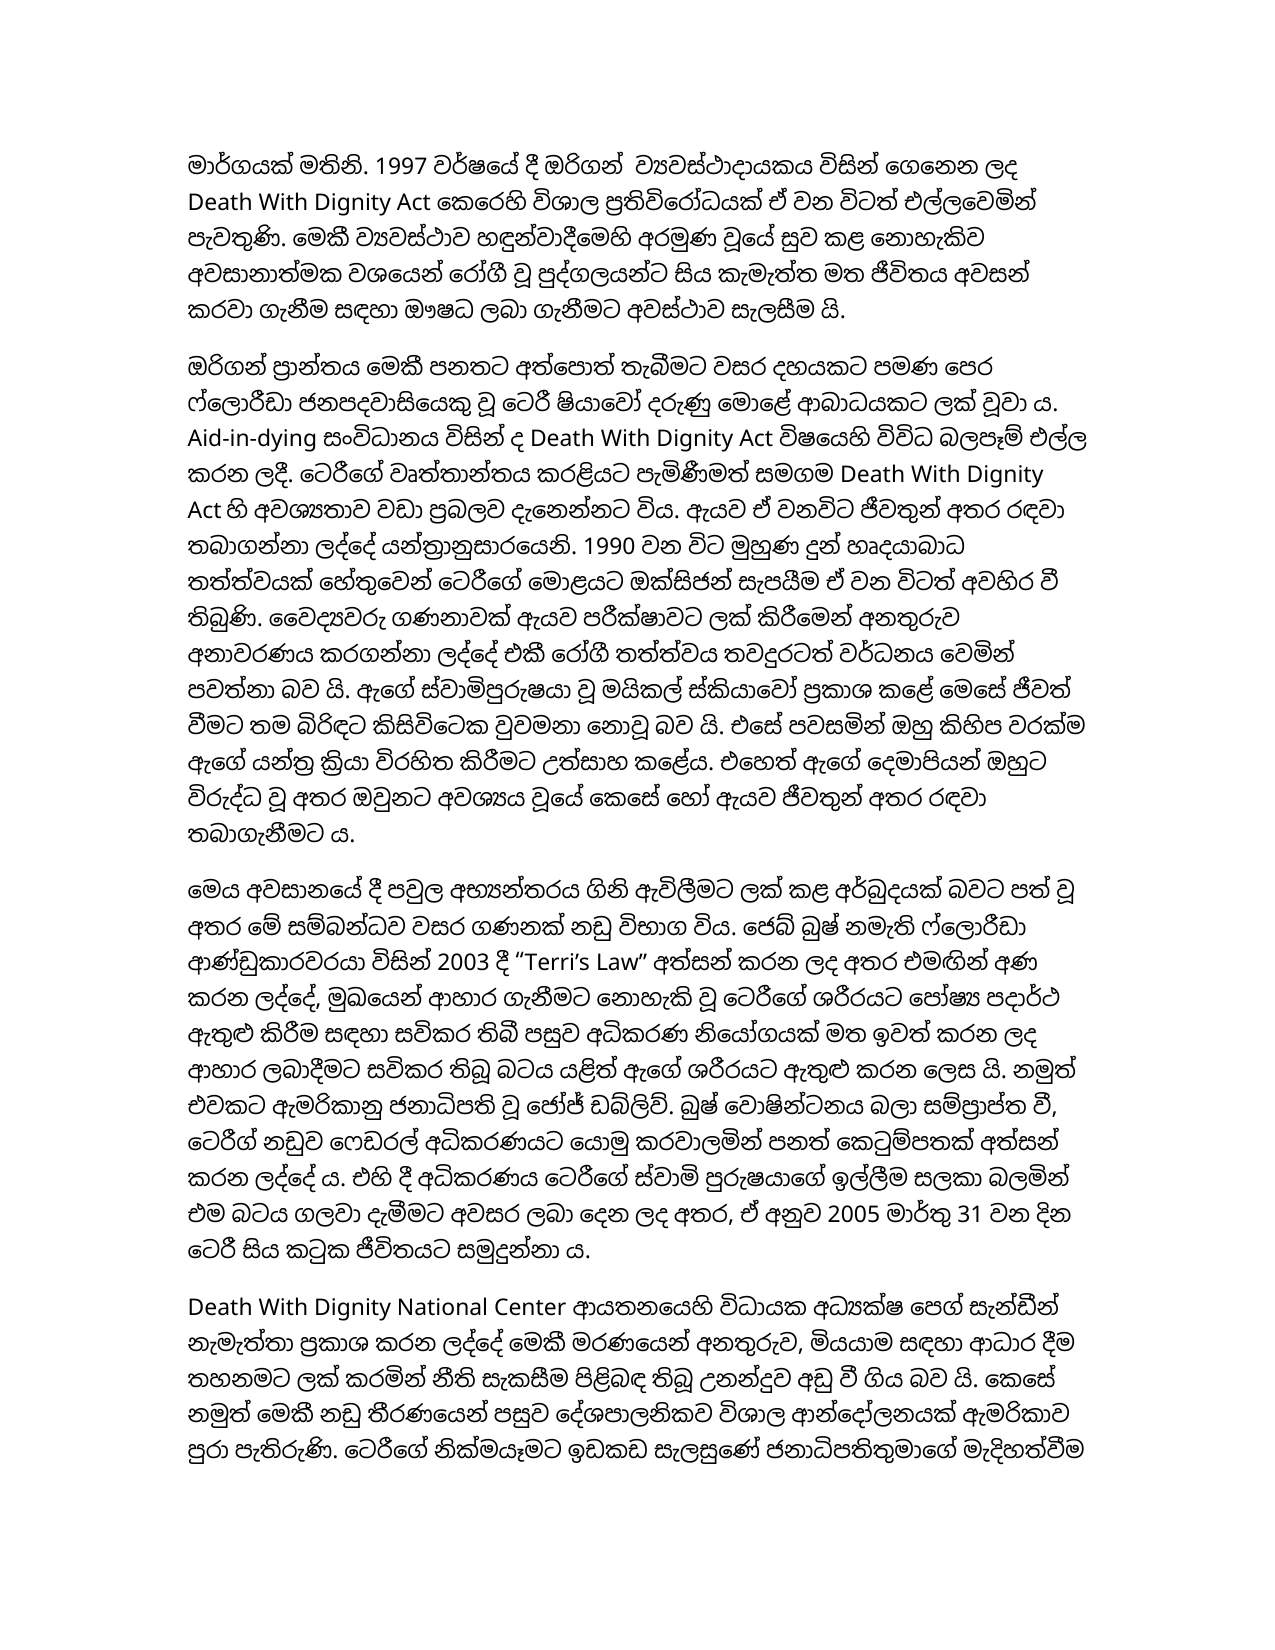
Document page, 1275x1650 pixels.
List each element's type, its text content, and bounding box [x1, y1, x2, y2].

text මෙය අවසානයේ දී පවුල අභ්‍යන්තරය ගිනි ඇවිලීමට ලක් කළ අර්බුදයක් බවට පත් වූ අතර මේ සම්බන්ධව වසර ගණනක් නඩු විභාග විය. ජෙබ් බුෂ් නමැති ෆ්ලොරීඩා ආණ්ඩුකාරවරයා විසින් 2003 දී “Terri’s Law” අත්සන් කරන ලද අතර එමඟින් අණ කරන ලද්දේ, මුඛයෙන් ආහාර ගැනීමට නොහැකි වූ ටෙරීගේ ශරීරයට පෝෂ්‍ය පදාර්ථ ඇතුළු කිරීම සඳහා සවිකර තිබී පසුව අධිකරණ නියෝගයක් මත ඉවත් කරන ලද ආහාර ලබාදීමට සවිකර තිබූ බටය යළිත් ඇගේ ශරීරයට ඇතුළු කරන ලෙස යි. නමුත් එවකට ඇමරිකානු ජනාධිපති වූ ජෝජ් ඩබ්ලිව්. බුෂ් වොෂින්ටනය බලා සම්ප්‍රාප්ත වී, ටෙරීග් නඩුව ෆෙඩරල් අධිකරණයට යොමු කරවාලමින් පනත් කෙටුම්පතක් අත්සන් කරන ලද්දේ ය. එහි දී අධිකරණය ටෙරීගේ ස්වාමි පුරුෂයාගේ ඉල්ලීම සලකා බලමින් එම බටය ගලවා දැමීමට අවසර ලබා දෙන ලද අතර, ඒ අනුව 2005 මාර්තු 31 වන දින ටෙරී සිය කටුක ජීවිතයට සමුදුන්නා ය. [187, 874, 1087, 1265]
text ඔරිගන් ප්‍රාන්තය මෙකී පනතට අත්පොත් තැබීමට වසර දහයකට පමණ පෙර ෆ්ලොරීඩා ජනපදවාසියෙකු වූ ටෙරී ෂියාවෝ දරුණු මොළේ ආබාධයකට ලක් වූවා ය. Aid-in-dying සංවිධානය විසින් ද Death With Dignity Act විෂයෙහි විවිධ බලපෑම් එල්ල කරන ලදී. ටෙරීගේ වෘත්තාන්තය කරළියට පැමිණීමත් සමගම Death With Dignity Actහි අවශ්‍යතාව වඩා ප්‍රබලව දැනෙන්නට විය. ඇයව ඒ වනවිට ජීවතුන් අතර රඳවා තබාගන්නා ලද්දේ යන්ත්‍රානුසාරයෙනි. 1990 වන විට මුහුණ දුන් හෘදයාබාධ තත්ත්වයක් හේතුවෙන් ටෙරීගේ මොළයට ඔක්සිජන් සැපයීම ඒ වන විටත් අවහිර වී තිබුණි. වෛද්‍යවරු ගණනාවක් ඇයව පරීක්ෂාවට ලක් කිරීමෙන් අනතුරුව අනාවරණය කරගන්නා ලද්දේ එකී රෝගී තත්ත්වය තවදුරටත් වර්ධනය වෙමින් පවත්නා බව යි. ඇගේ ස්වාමිපුරුෂයා වූ මයිකල් ස්කියාවෝ ප්‍රකාශ කළේ මෙසේ ජීවත් වීමට තම බිරිඳට කිසිවිටෙක වුවමනා නොවූ බව යි. එසේ පවසමින් ඔහු කිහිප වරක්ම ඇගේ යන්ත්‍ර ක්‍රියා විරහිත කිරීමට උත්සාහ කළේය. එහෙත් ඇගේ දෙමාපියන් ඔහුට විරුද්ධ වූ අතර ඔවුනට අවශ්‍යය වූයේ කෙසේ හෝ ඇයව ජීවතුන් අතර රඳවා තබාගැනීමට ය. [187, 351, 1087, 849]
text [187, 150, 1087, 325]
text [187, 1291, 1087, 1466]
